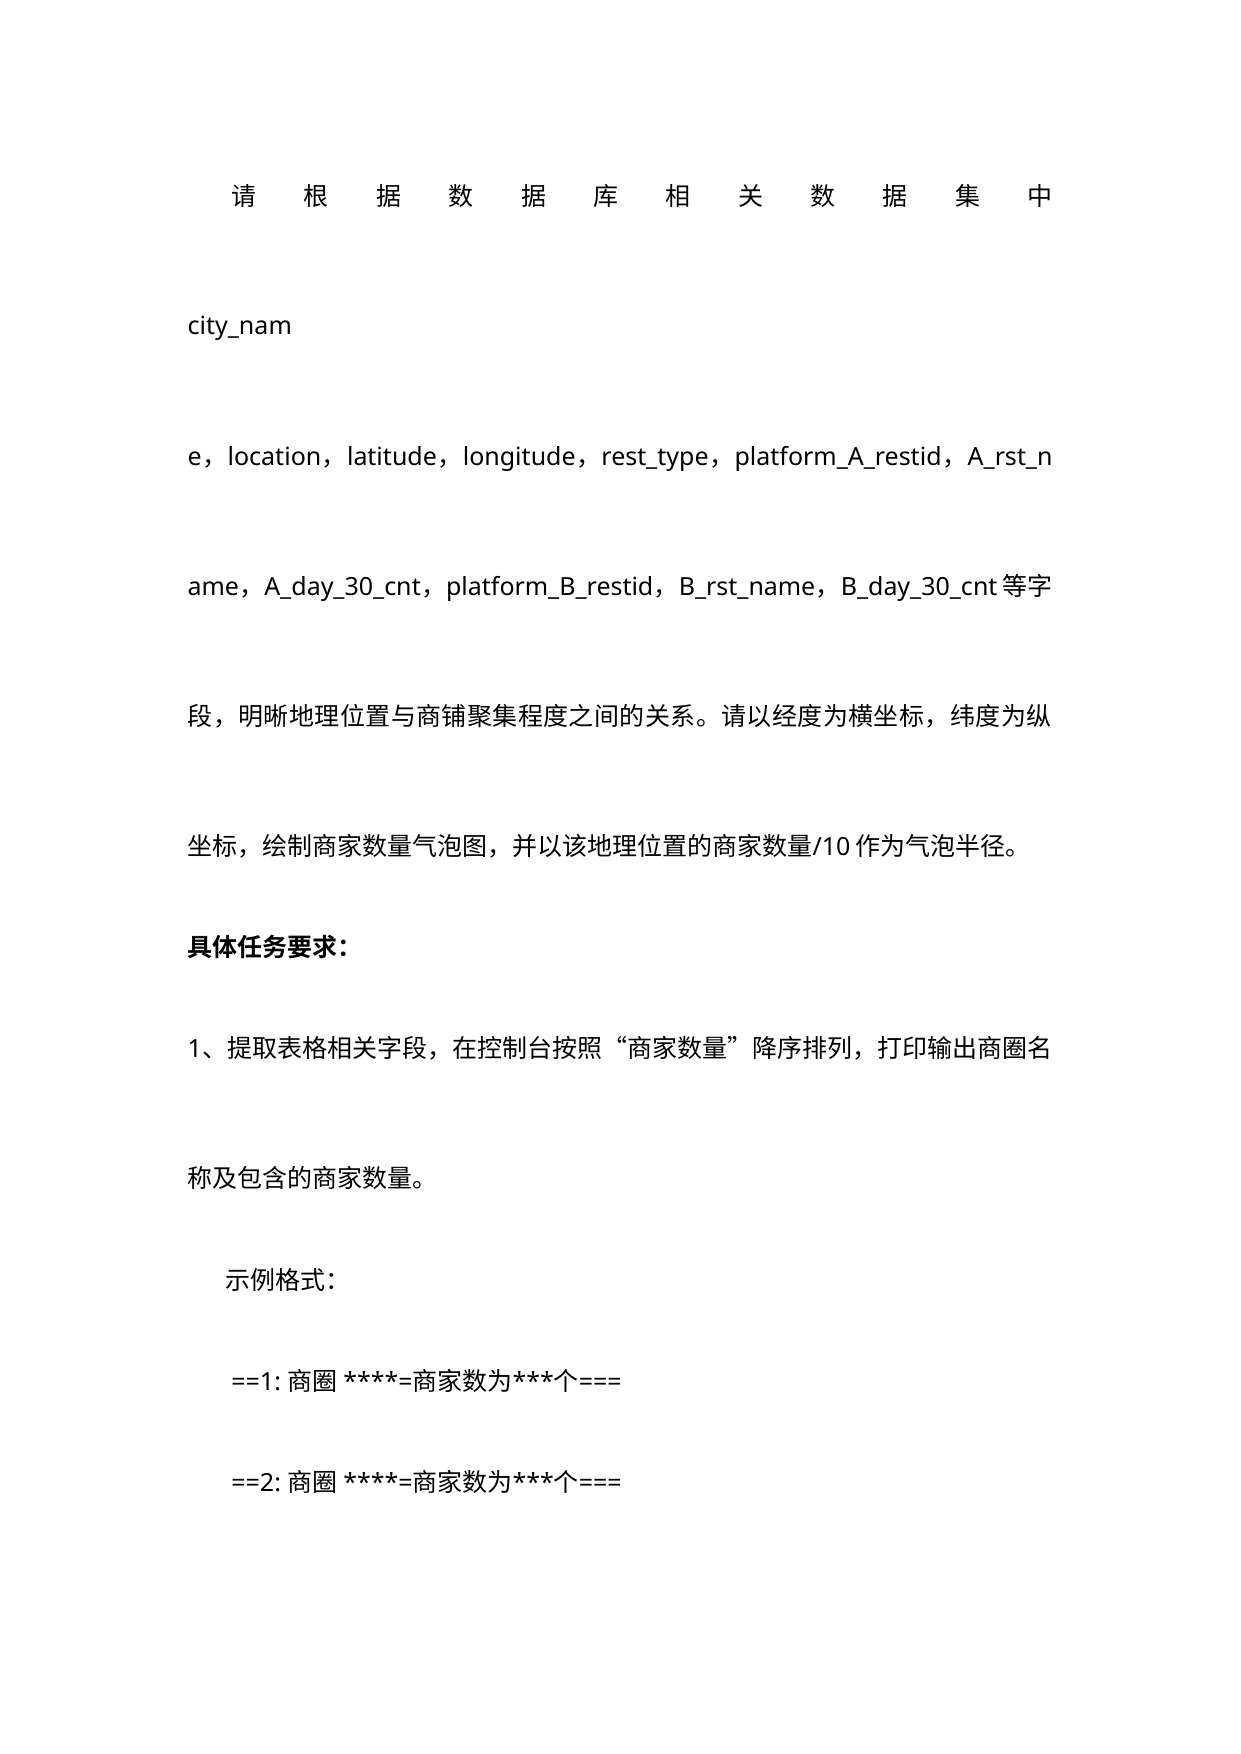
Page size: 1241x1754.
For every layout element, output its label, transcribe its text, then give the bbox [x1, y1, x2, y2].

text 1、提取表格相关字段，在控制台按照“商家数量”降序排列，打印输出商圈名称及包含的商家数量。 [187, 1014, 1053, 1209]
text 请根据数据库相关数据集中city_name，location，latitude，longitude，rest_type，platform_A_restid，A_rst_name，A_day_30_cnt，platform_B_restid，B_rst_name，B_day_30_cnt等字段，明晰地理位置与商铺聚集程度之间的关系。请以经度为横坐标，纬度为纵坐标，绘制商家数量气泡图，并以该地理位置的商家数量/10作为气泡半径。 [187, 162, 1053, 877]
text 具体任务要求： [187, 913, 1053, 978]
list ==1: 商圈 ****=商家数为***个=== [187, 1347, 1053, 1412]
list ==2: 商圈 ****=商家数为***个=== [187, 1448, 1053, 1513]
text 示例格式： [187, 1246, 1053, 1311]
